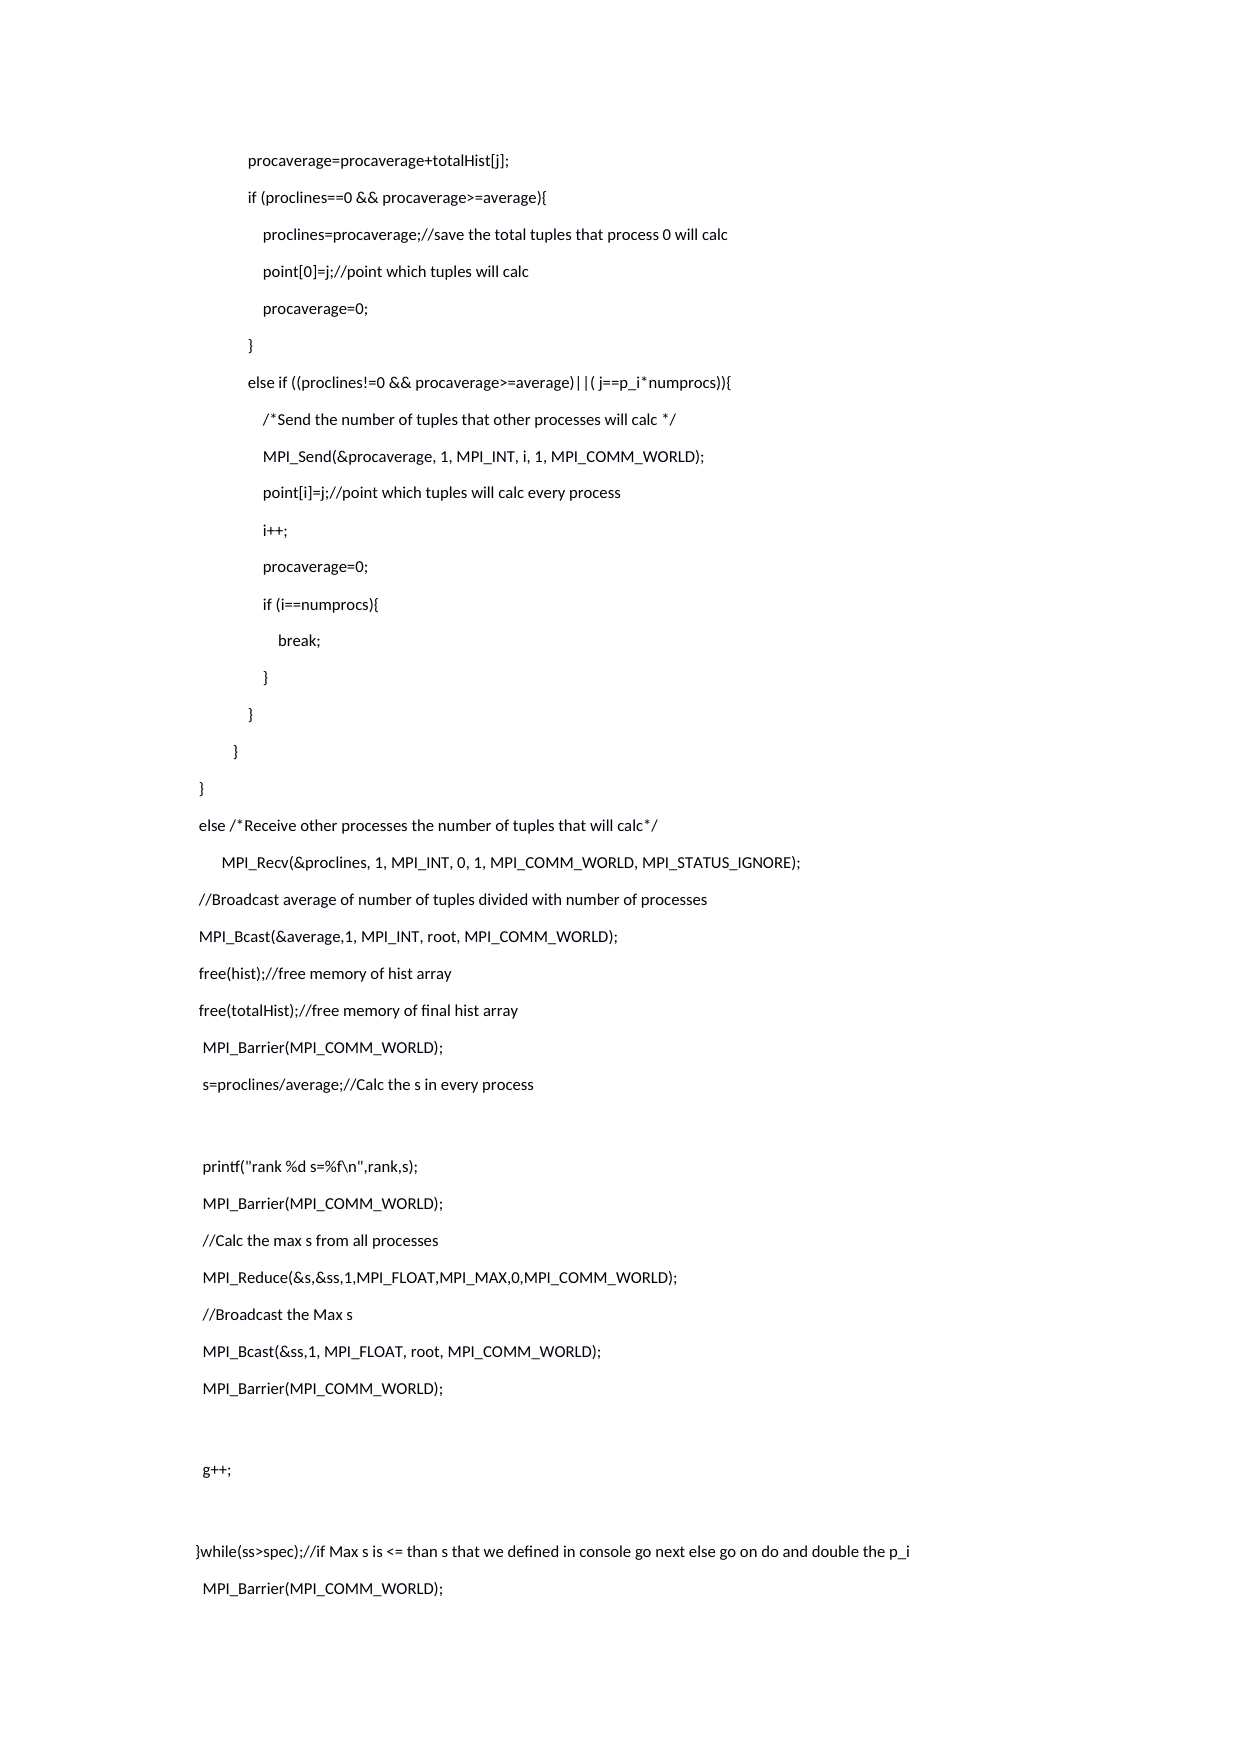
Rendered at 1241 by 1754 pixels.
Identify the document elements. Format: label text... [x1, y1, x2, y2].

text //Calc the max s from all processes [187, 1230, 1053, 1250]
text else if ((proclines!=0 && procaverage>=average)||( j==p_i*numprocs)){ [187, 372, 1053, 392]
text MPI_Barrier(MPI_COMM_WORLD); [187, 1037, 1053, 1058]
text MPI_Barrier(MPI_COMM_WORLD); [187, 1378, 1053, 1398]
text procaverage=0; [187, 557, 1053, 577]
text g++; [187, 1460, 1053, 1480]
text MPI_Bcast(&ss,1, MPI_FLOAT, root, MPI_COMM_WORLD); [187, 1341, 1053, 1361]
text } [187, 668, 1053, 688]
text //Broadcast average of number of tuples divided with number of processes [187, 889, 1053, 910]
text MPI_Send(&procaverage, 1, MPI_INT, i, 1, MPI_COMM_WORLD); [187, 446, 1053, 466]
text //Broadcast the Max s [187, 1304, 1053, 1324]
text s=proclines/average;//Calc the s in every process [187, 1074, 1053, 1095]
text MPI_Bcast(&average,1, MPI_INT, root, MPI_COMM_WORLD); [187, 927, 1053, 947]
text else /*Receive other processes the number of tuples that will calc*/ [187, 816, 1053, 836]
text free(hist);//free memory of hist array [187, 963, 1053, 984]
text MPI_Recv(&proclines, 1, MPI_INT, 0, 1, MPI_COMM_WORLD, MPI_STATUS_IGNORE); [187, 853, 1053, 873]
text procaverage=procaverage+totalHist[j]; [187, 150, 1053, 170]
text proclines=procaverage;//save the total tuples that process 0 will calc [187, 224, 1053, 244]
text MPI_Barrier(MPI_COMM_WORLD); [187, 1578, 1053, 1599]
text } [187, 779, 1053, 799]
text /*Send the number of tuples that other processes will calc */ [187, 409, 1053, 429]
text break; [187, 631, 1053, 651]
text } [187, 705, 1053, 725]
text procaverage=0; [187, 298, 1053, 318]
text MPI_Barrier(MPI_COMM_WORLD); [187, 1193, 1053, 1213]
text point[i]=j;//point which tuples will calc every process [187, 483, 1053, 503]
text }while(ss>spec);//if Max s is <= than s that we defined in console go next else go on do and double the p_i [187, 1541, 1053, 1562]
text printf("rank %d s=%f\n",rank,s); [187, 1156, 1053, 1176]
text } [187, 335, 1053, 355]
text if (proclines==0 && procaverage>=average){ [187, 187, 1053, 207]
text i++; [187, 520, 1053, 540]
text free(totalHist);//free memory of final hist array [187, 1001, 1053, 1021]
text if (i==numprocs){ [187, 594, 1053, 614]
text point[0]=j;//point which tuples will calc [187, 261, 1053, 281]
text } [187, 742, 1053, 762]
text MPI_Reduce(&s,&ss,1,MPI_FLOAT,MPI_MAX,0,MPI_COMM_WORLD); [187, 1267, 1053, 1287]
